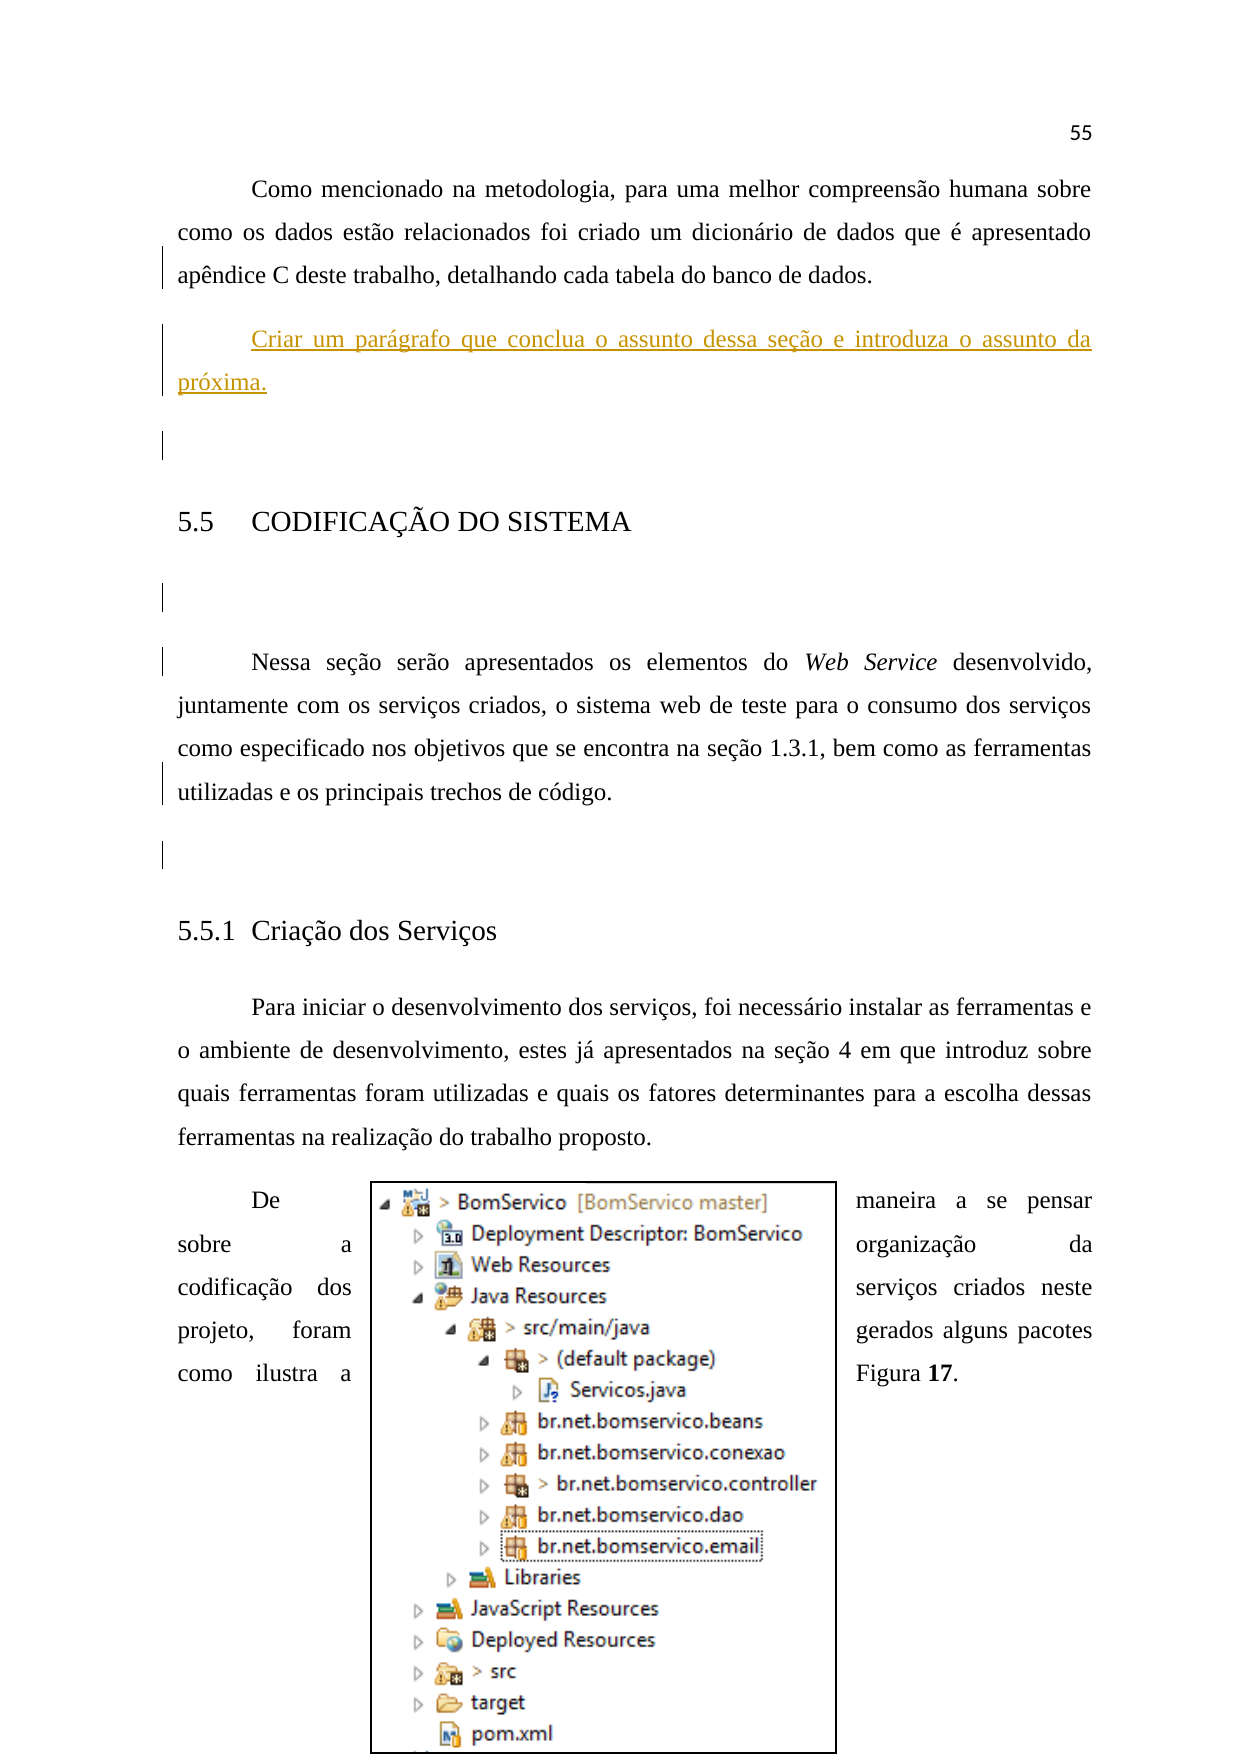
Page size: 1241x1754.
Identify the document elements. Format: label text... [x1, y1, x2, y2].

picture [372, 1183, 835, 1752]
subtitle Criação dos Serviços [177, 913, 1092, 946]
text De maneira a se pensar sobre a organização da codificação dos serviços criados neste projeto, foram gerados alguns pacotes como ilustra a Figura 17. [177, 1186, 370, 1387]
text Para iniciar o desenvolvimento dos serviços, foi necessário instalar as ferramentas e o ambiente de desenvolvimento, estes já apresentados na seção 4 em que introduz sobre quais ferramentas foram utilizadas e quais os fatores determinantes para a escolha dessas ferramentas na realização do trabalho proposto. [177, 992, 1092, 1150]
text Nessa seção serão apresentados os elementos do Web Service desenvolvido, juntamente com os serviços criados, o sistema web de teste para o consumo dos serviços como especificado nos objetivos que se encontra na seção 1.3.1, bem como as ferramentas utilizadas e os principais trechos de código. [177, 647, 1092, 805]
subtitle codificação do sistema [177, 504, 1092, 537]
text De maneira a se pensar sobre a organização da codificação dos serviços criados neste projeto, foram gerados alguns pacotes como ilustra a Figura 17. [837, 1186, 1092, 1387]
text Como mencionado na metodologia, para uma melhor compreensão humana sobre como os dados estão relacionados foi criado um dicionário de dados que é apresentado apêndice C deste trabalho, detalhando cada tabela do banco de dados. [177, 174, 1092, 289]
